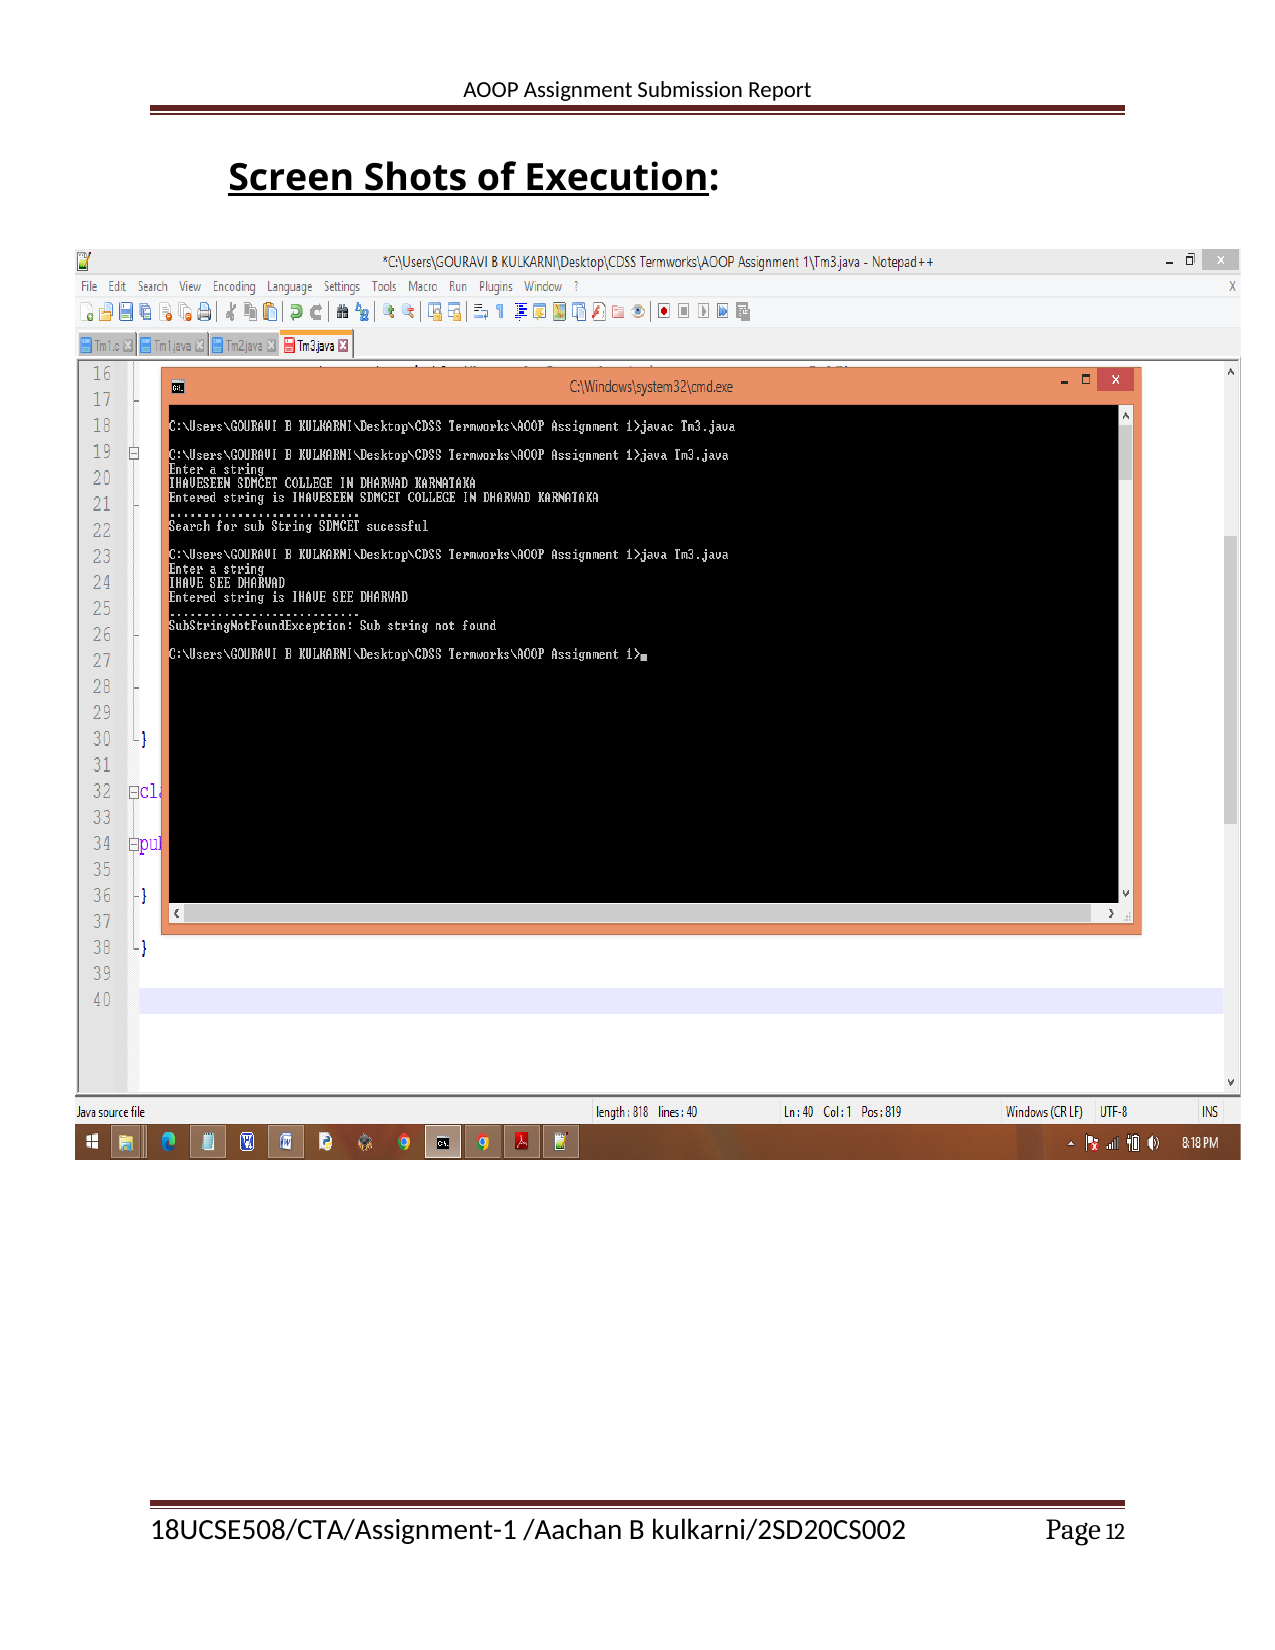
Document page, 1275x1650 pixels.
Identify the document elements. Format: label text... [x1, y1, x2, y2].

list Screen Shots of Execution: [228, 150, 1125, 201]
picture [75, 249, 1241, 1160]
